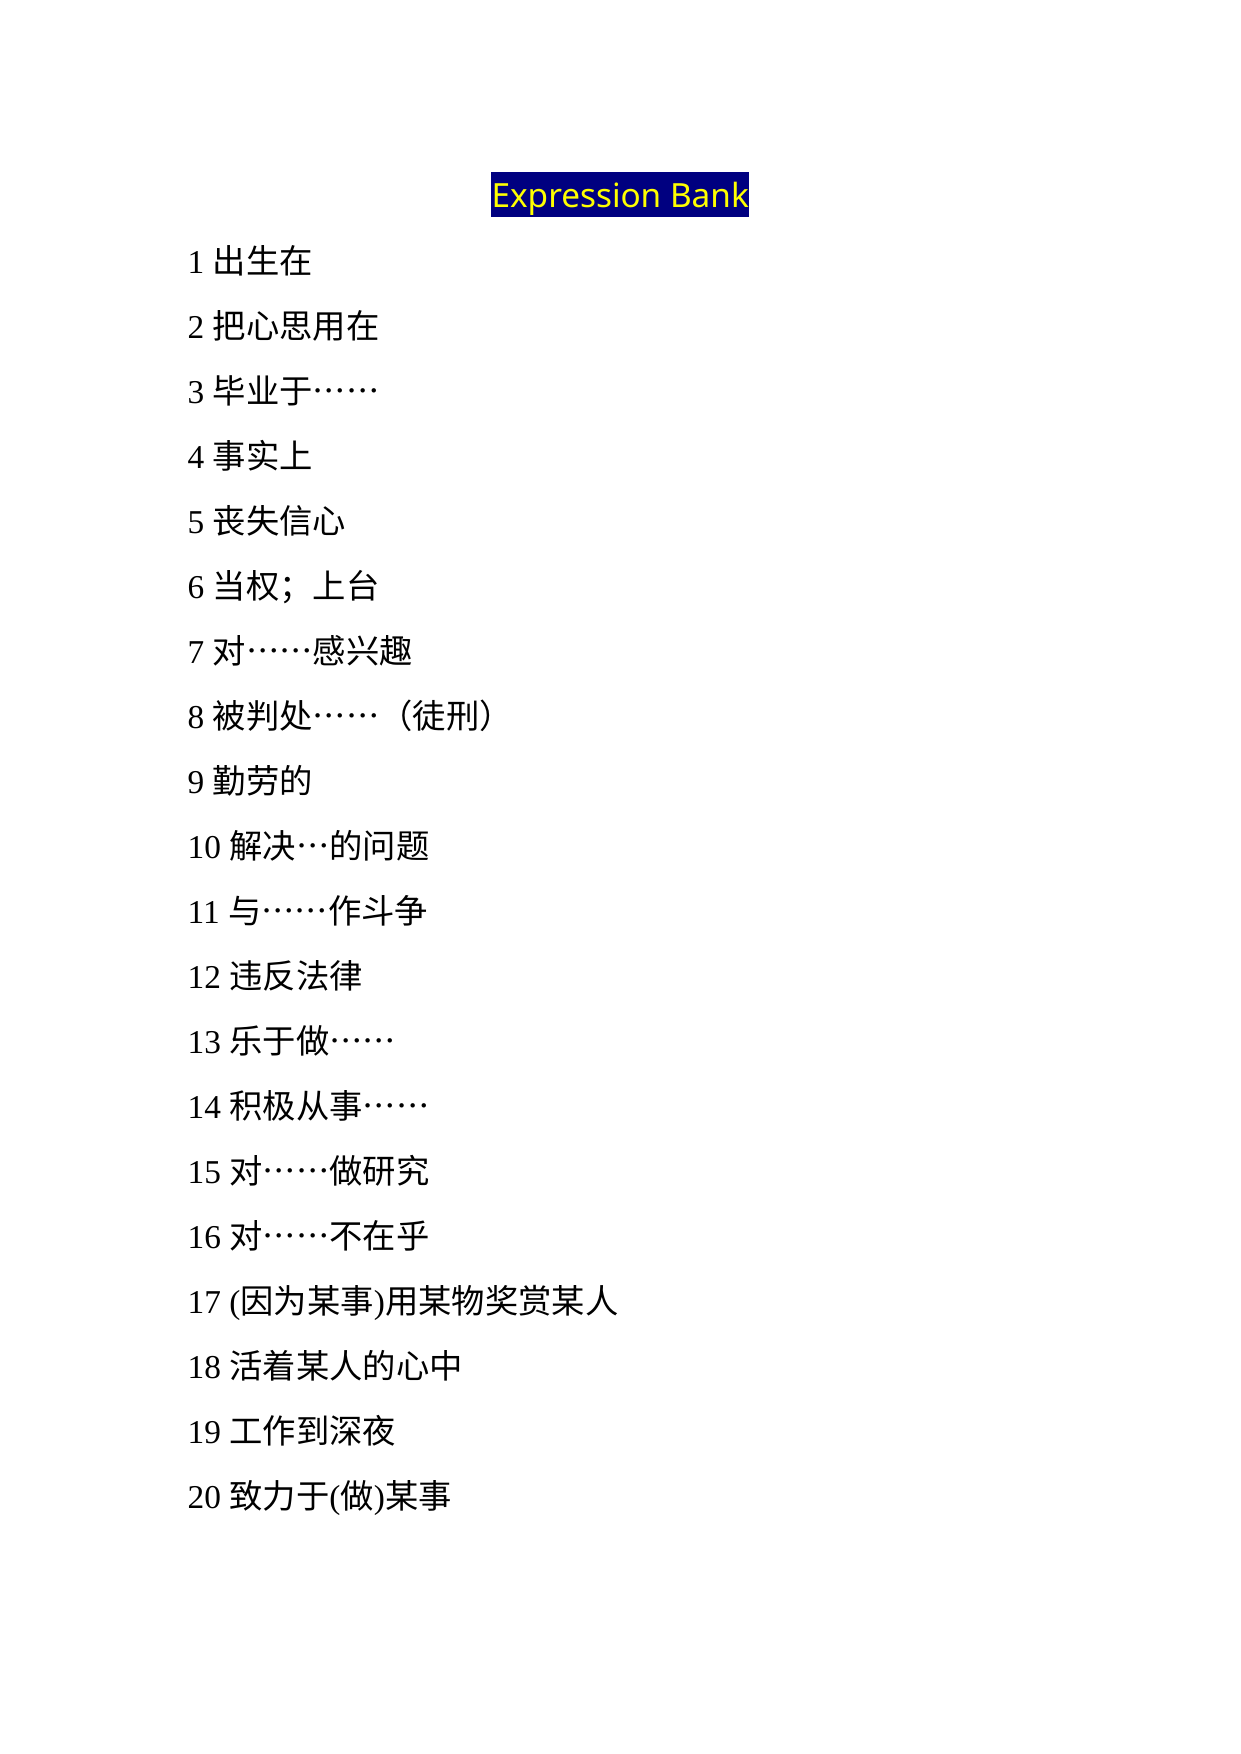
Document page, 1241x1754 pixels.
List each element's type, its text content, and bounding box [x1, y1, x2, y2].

text 9 勤劳的 [187, 747, 1053, 812]
text 11 与……作斗争 [187, 877, 1053, 942]
text 20 致力于(做)某事 [187, 1462, 1053, 1527]
text 10 解决…的问题 [187, 812, 1053, 877]
text 8 被判处……（徒刑） [187, 682, 1053, 747]
text 17 (因为某事)用某物奖赏某人 [187, 1267, 1053, 1332]
text 6 当权；上台 [187, 552, 1053, 617]
text 7 对……感兴趣 [187, 617, 1053, 682]
text 18 活着某人的心中 [187, 1332, 1053, 1397]
text 16 对……不在乎 [187, 1202, 1053, 1267]
text 3 毕业于…… [187, 357, 1053, 422]
text 1 出生在 [187, 227, 1053, 292]
text 12 违反法律 [187, 942, 1053, 1007]
text 19 工作到深夜 [187, 1397, 1053, 1462]
text 4 事实上 [187, 422, 1053, 487]
text 2 把心思用在 [187, 292, 1053, 357]
text Expression Bank [187, 162, 1053, 227]
text 5 丧失信心 [187, 487, 1053, 552]
text 15 对……做研究 [187, 1137, 1053, 1202]
text 14 积极从事…… [187, 1072, 1053, 1137]
text 13 乐于做…… [187, 1007, 1053, 1072]
